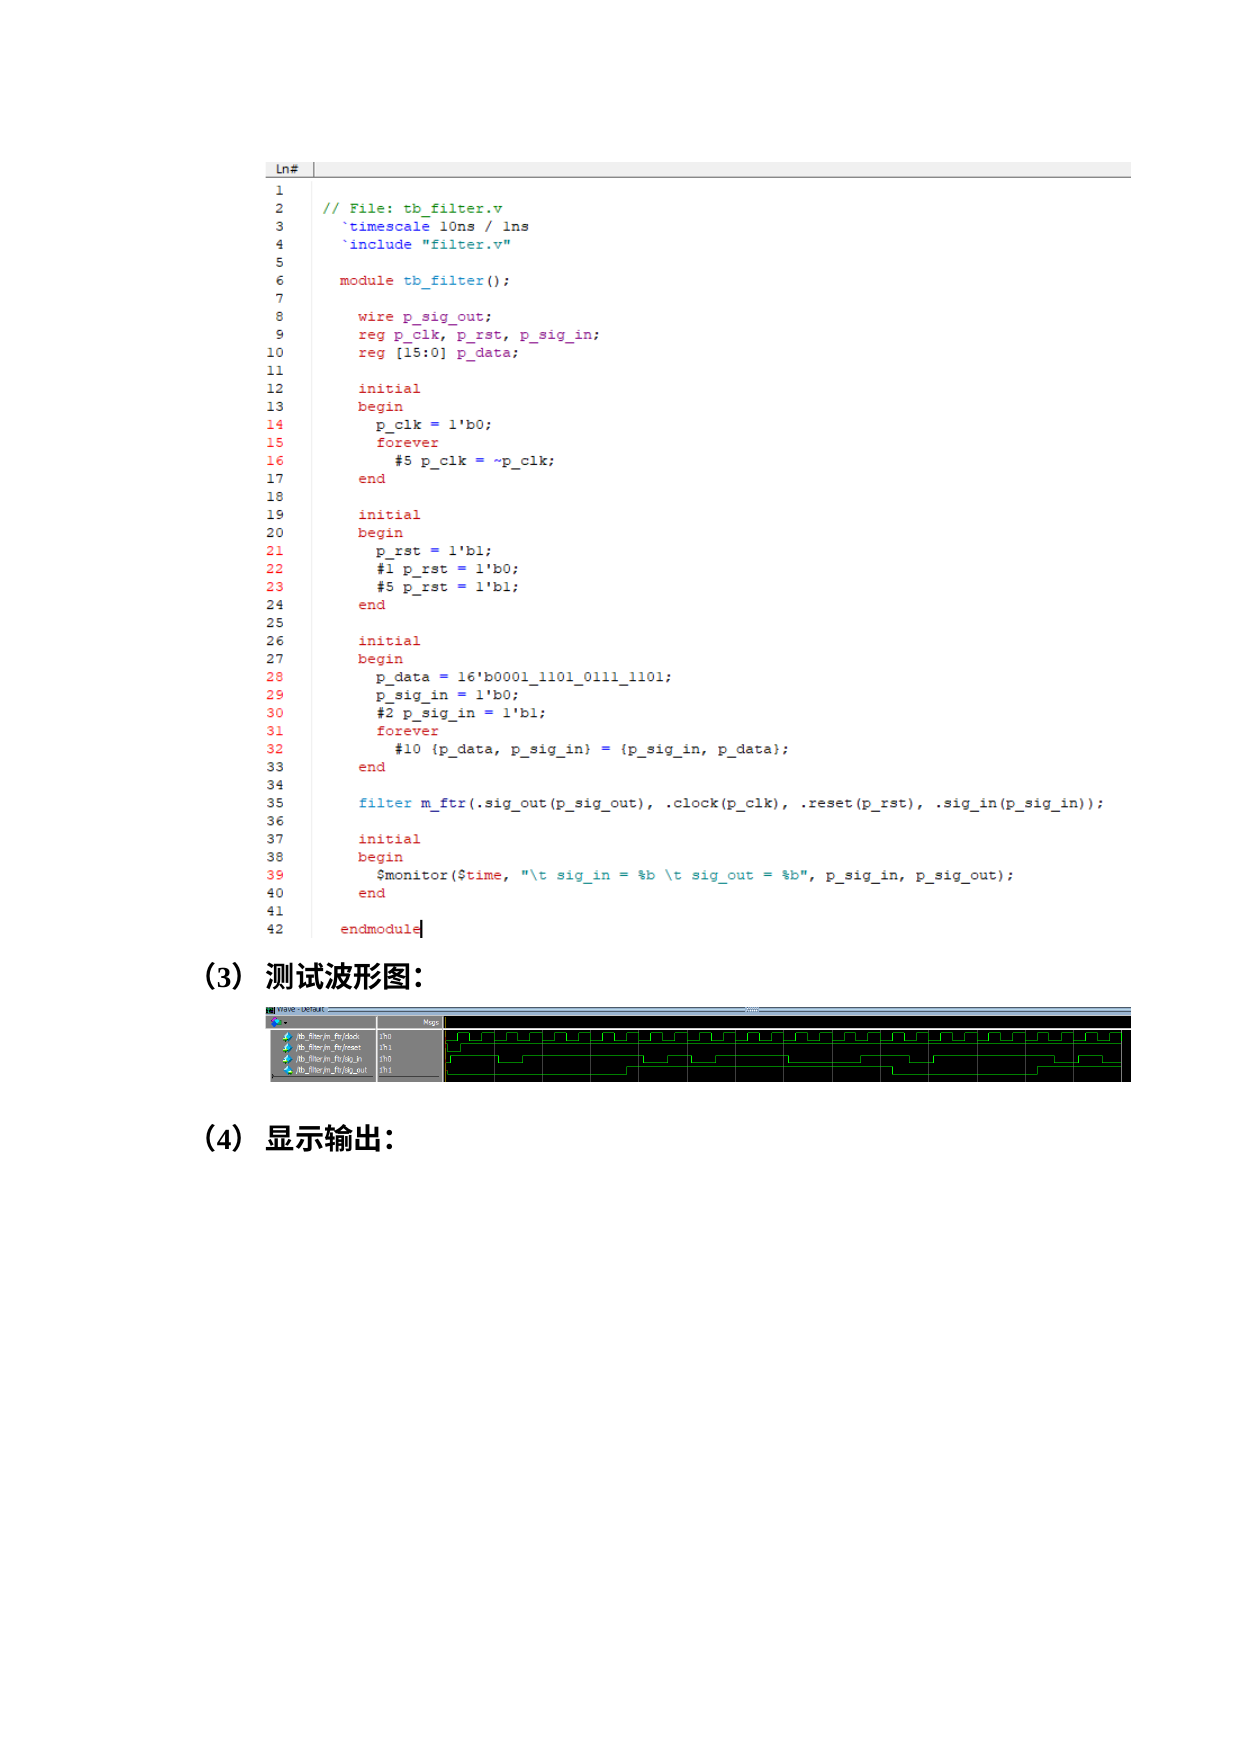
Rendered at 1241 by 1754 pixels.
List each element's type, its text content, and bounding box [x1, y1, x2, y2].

list 显示输出： [187, 1104, 1053, 1169]
picture [265, 162, 1131, 938]
list 测试波形图： [187, 942, 1053, 1007]
picture [265, 1007, 1131, 1082]
